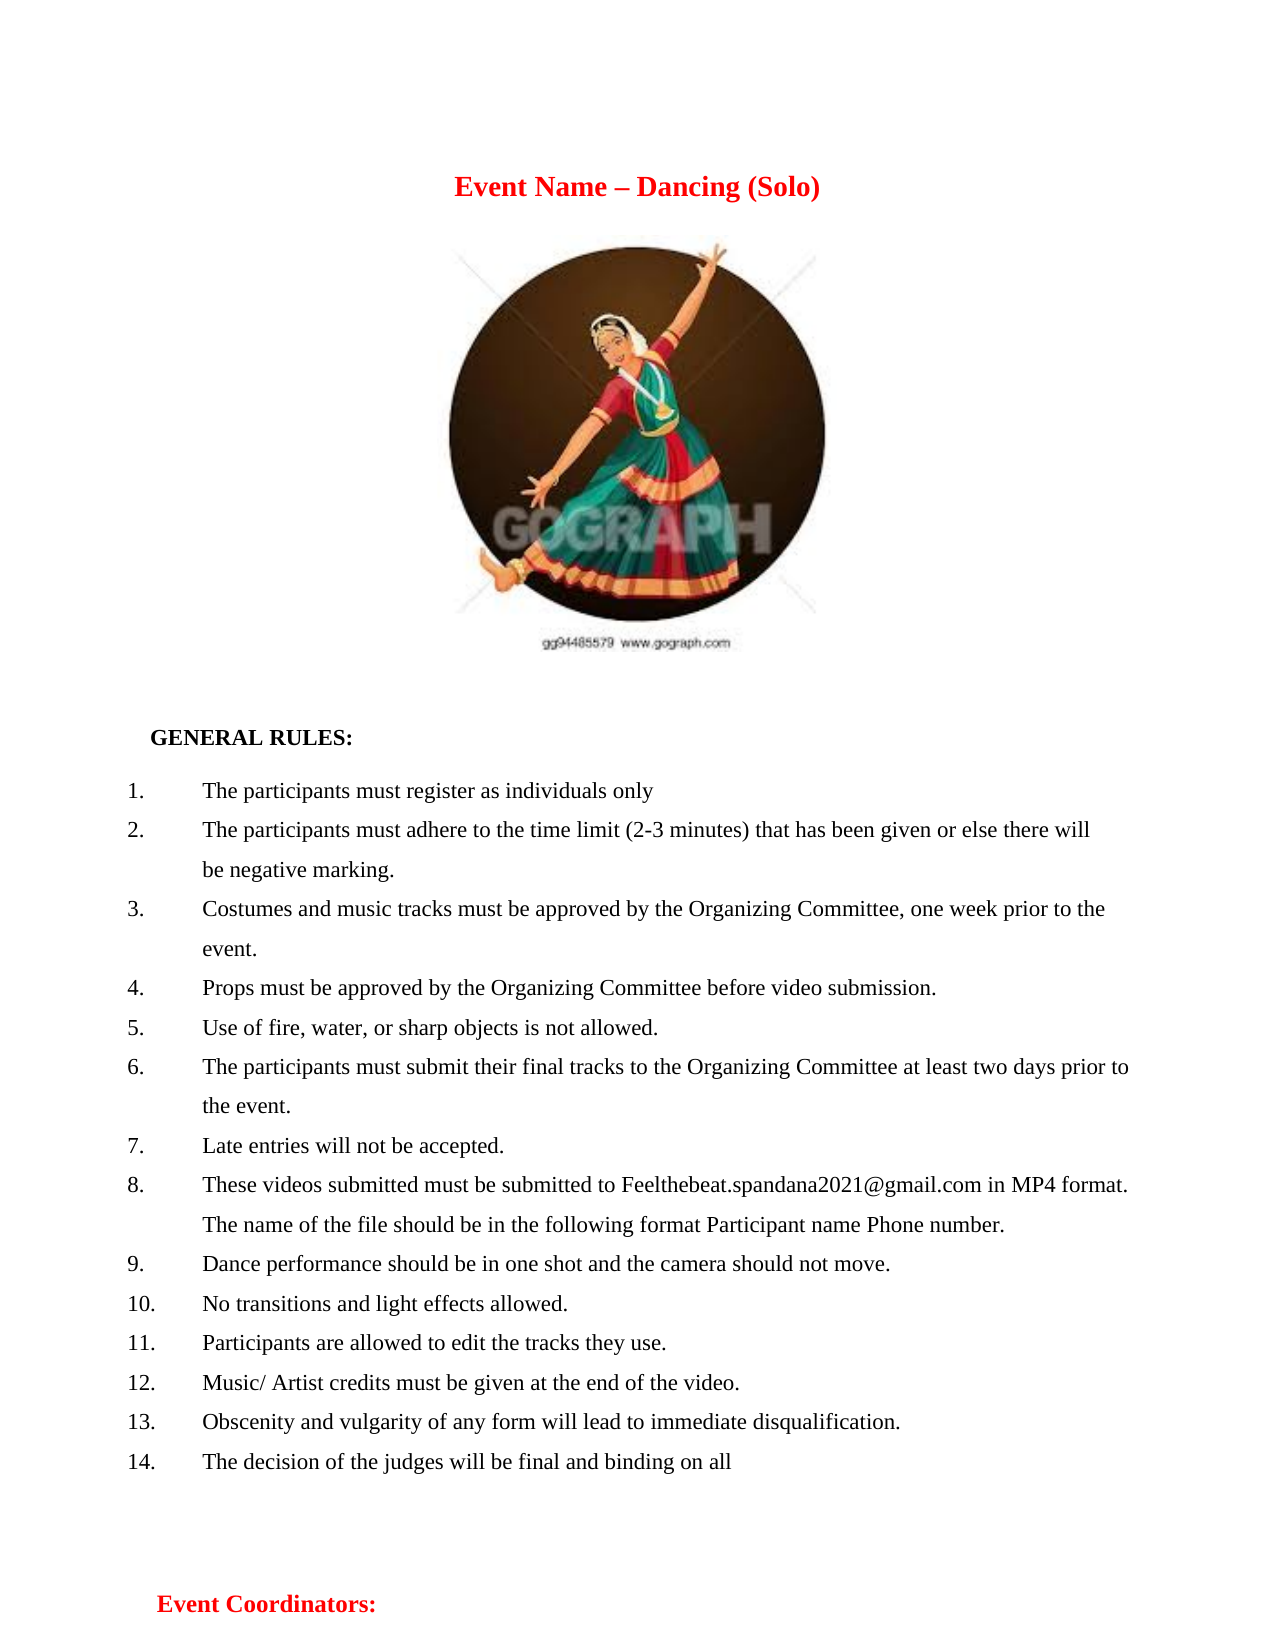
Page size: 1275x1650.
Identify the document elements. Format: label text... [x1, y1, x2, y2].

list 2. The participants must adhere to the time limit (2-3 minutes) that has been given or else there will be negative marking. [127, 816, 1146, 882]
list 8. These videos submitted must be submitted to Feelthebeat.spandana2021@gmail.com in MP4 format. The name of the file should be in the following format Participant name Phone number. [127, 1172, 1146, 1237]
list 3. Costumes and music tracks must be approved by the Organizing Committee, one week prior to the event. [127, 895, 1146, 961]
list 12. Music/ Artist credits must be given at the end of the video. [127, 1369, 1146, 1395]
list 10. No transitions and light effects allowed. [127, 1290, 1146, 1316]
subtitle GENERAL RULES: [150, 724, 1146, 750]
list 9. Dance performance should be in one shot and the camera should not move. [127, 1251, 1146, 1277]
list 11. Participants are allowed to edit the tracks they use. [127, 1329, 1146, 1356]
list 14. The decision of the judges will be final and binding on all [127, 1448, 1146, 1474]
list 1. The participants must register as individuals only [127, 777, 1146, 803]
list 7. Late entries will not be accepted. [127, 1132, 1146, 1158]
subtitle Event Name – Dancing (Solo) [280, 169, 994, 202]
picture [437, 235, 838, 652]
list 13. Obscenity and vulgarity of any form will lead to immediate disqualification. [127, 1408, 1146, 1435]
list 6. The participants must submit their final tracks to the Organizing Committee at least two days prior to the event. [127, 1053, 1146, 1119]
list 5. Use of fire, water, or sharp objects is not allowed. [127, 1014, 1146, 1040]
list 4. Props must be approved by the Organizing Committee before video submission. [127, 974, 1146, 1001]
list Event Coordinators: [157, 1589, 1146, 1618]
